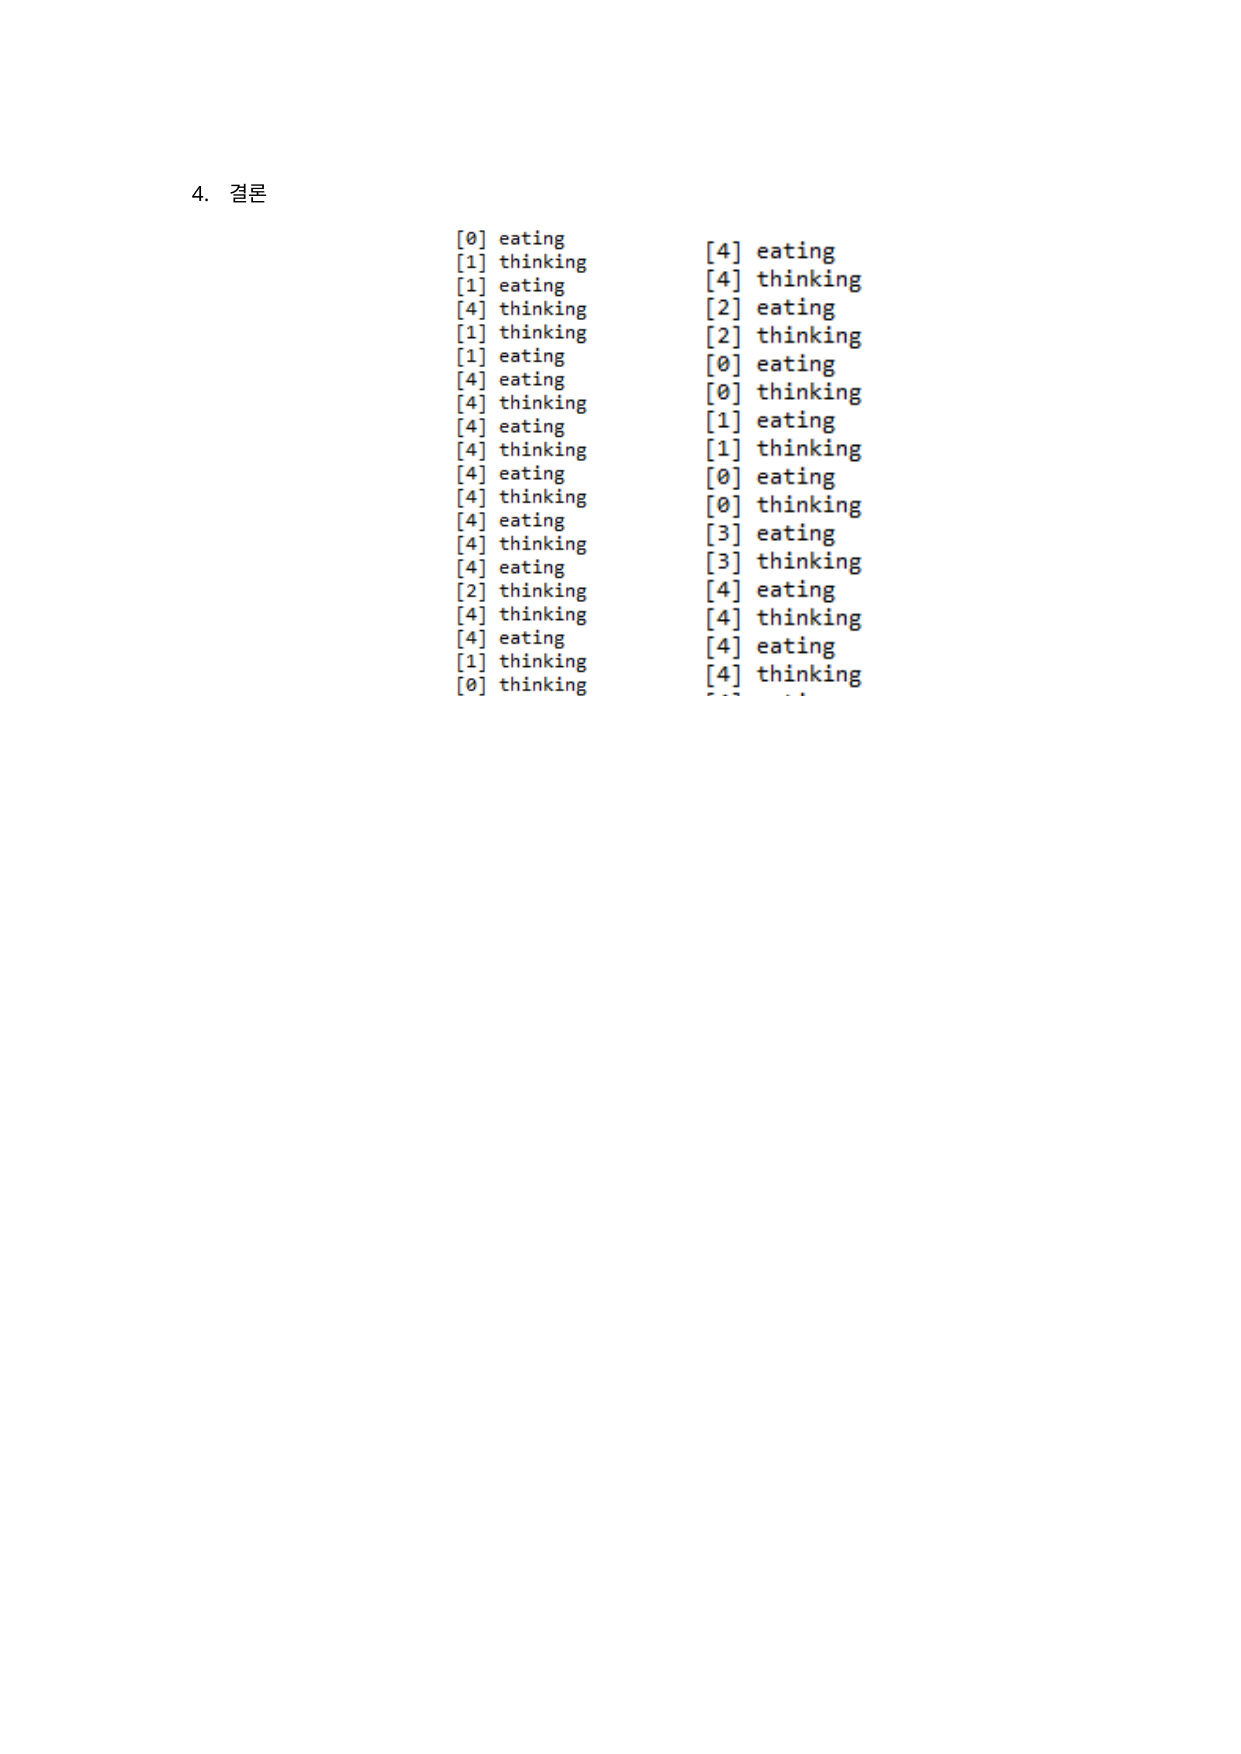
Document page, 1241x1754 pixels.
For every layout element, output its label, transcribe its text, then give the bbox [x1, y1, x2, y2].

list 결론 [192, 177, 1007, 207]
picture [452, 226, 999, 696]
